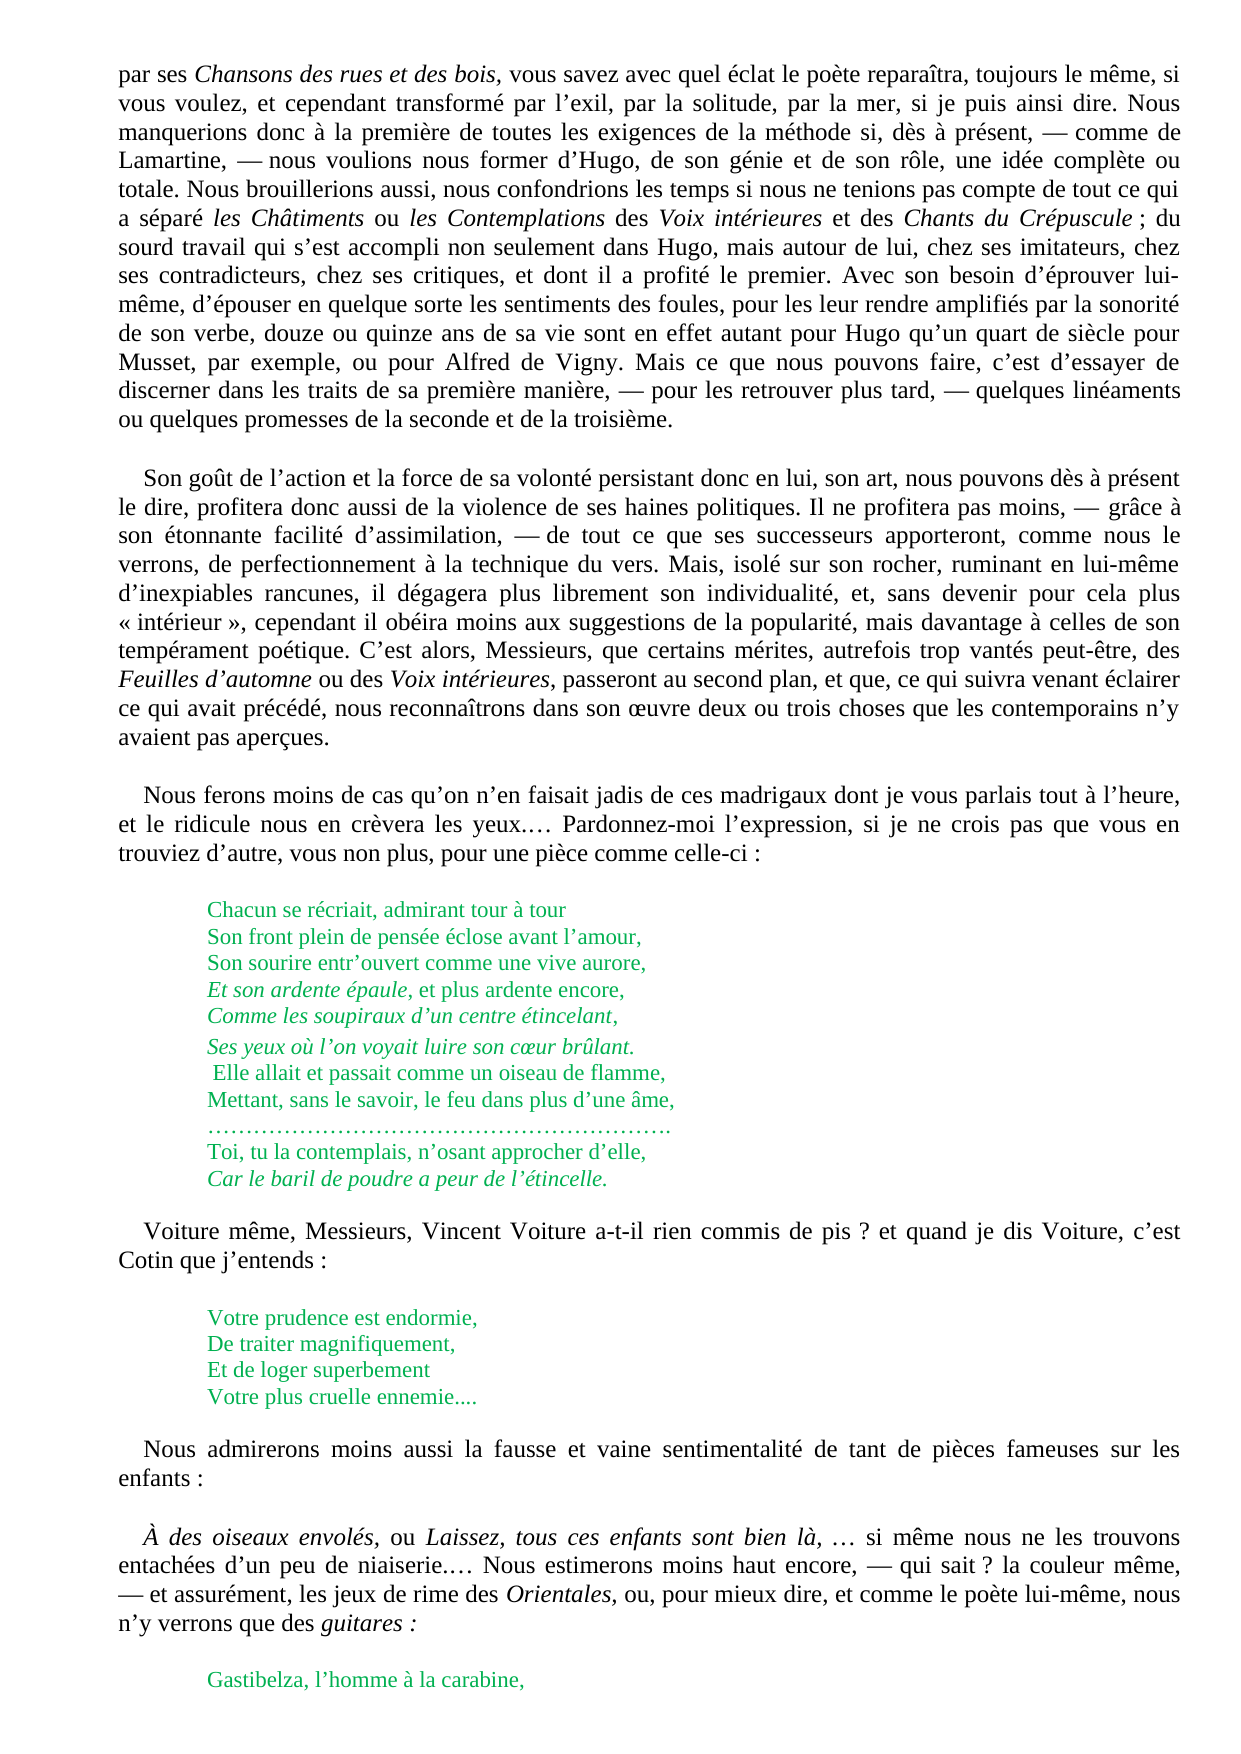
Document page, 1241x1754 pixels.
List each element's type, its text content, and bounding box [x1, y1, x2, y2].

text Et son ardente épaule, et plus ardente encore, [207, 976, 1181, 1002]
text Toi, tu la contemplais, n’osant approcher d’elle, [207, 1138, 1181, 1165]
text Nous admirerons moins aussi la fausse et vaine sentimentalité de tant de pièces fameuses sur les enfants : [118, 1434, 1181, 1492]
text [118, 59, 1181, 433]
text Et de loger superbement [207, 1356, 1181, 1383]
text Comme les soupiraux d’un centre étincelant, [207, 1002, 1181, 1028]
text Mettant, sans le savoir, le feu dans plus d’une âme, [207, 1086, 1181, 1112]
text Chacun se récriait, admirant tour à tour [207, 897, 1181, 923]
text Votre prudence est endormie, [207, 1304, 1181, 1330]
text Car le baril de poudre a peur de l’étincelle. [207, 1165, 1181, 1191]
text À des oiseaux envolés, ou Laissez, tous ces enfants sont bien là, … si même nous ne les trouvons entachées d’un peu de niaiserie.… Nous estimerons moins haut encore, — qui sait ? la couleur même, — et assurément, les jeux de rime des Orientales, ou, pour mieux dire, et comme le poète lui-même, nous n’y verrons que des guitares : [118, 1522, 1181, 1637]
text Son sourire entr’ouvert comme une vive aurore, [207, 949, 1181, 976]
text Elle allait et passait comme un oiseau de flamme, [207, 1059, 1181, 1086]
text ……………………………………………………. [207, 1112, 1181, 1138]
text Votre plus cruelle ennemie.... [207, 1383, 1181, 1409]
text Son front plein de pensée éclose avant l’amour, [207, 923, 1181, 949]
text Son goût de l’action et la force de sa volonté persistant donc en lui, son art, nous pouvons dès à présent le dire, profitera donc aussi de la violence de ses haines politiques. Il ne profitera pas moins, — grâce à son étonnante facilité d’assimilation, — de tout ce que ses successeurs apporteront, comme nous le verrons, de perfectionnement à la technique du vers. Mais, isolé sur son rocher, ruminant en lui-même d’inexpiables rancunes, il dégagera plus librement son individualité, et, sans devenir pour cela plus « intérieur », cependant il obéira moins aux suggestions de la popularité, mais davantage à celles de son tempérament poétique. C’est alors, Messieurs, que certains mérites, autrefois trop vantés peut-être, des Feuilles d’automne ou des Voix intérieures, passeront au second plan, et que, ce qui suivra venant éclairer ce qui avait précédé, nous reconnaîtrons dans son œuvre deux ou trois choses que les contemporains n’y avaient pas aperçues. [118, 463, 1181, 750]
text De traiter magnifiquement, [207, 1330, 1181, 1356]
text Gastibelza, l’homme à la carabine, [207, 1667, 1181, 1693]
text Voiture même, Messieurs, Vincent Voiture a-t-il rien commis de pis ? et quand je dis Voiture, c’est Cotin que j’entends : [118, 1216, 1181, 1274]
text Nous ferons moins de cas qu’on n’en faisait jadis de ces madrigaux dont je vous parlais tout à l’heure, et le ridicule nous en crèvera les yeux.… Pardonnez-moi l’expression, si je ne crois pas que vous en trouviez d’autre, vous non plus, pour une pièce comme celle-ci : [118, 780, 1181, 867]
text Ses yeux où l’on voyait luire son cœur brûlant. [207, 1028, 1181, 1059]
